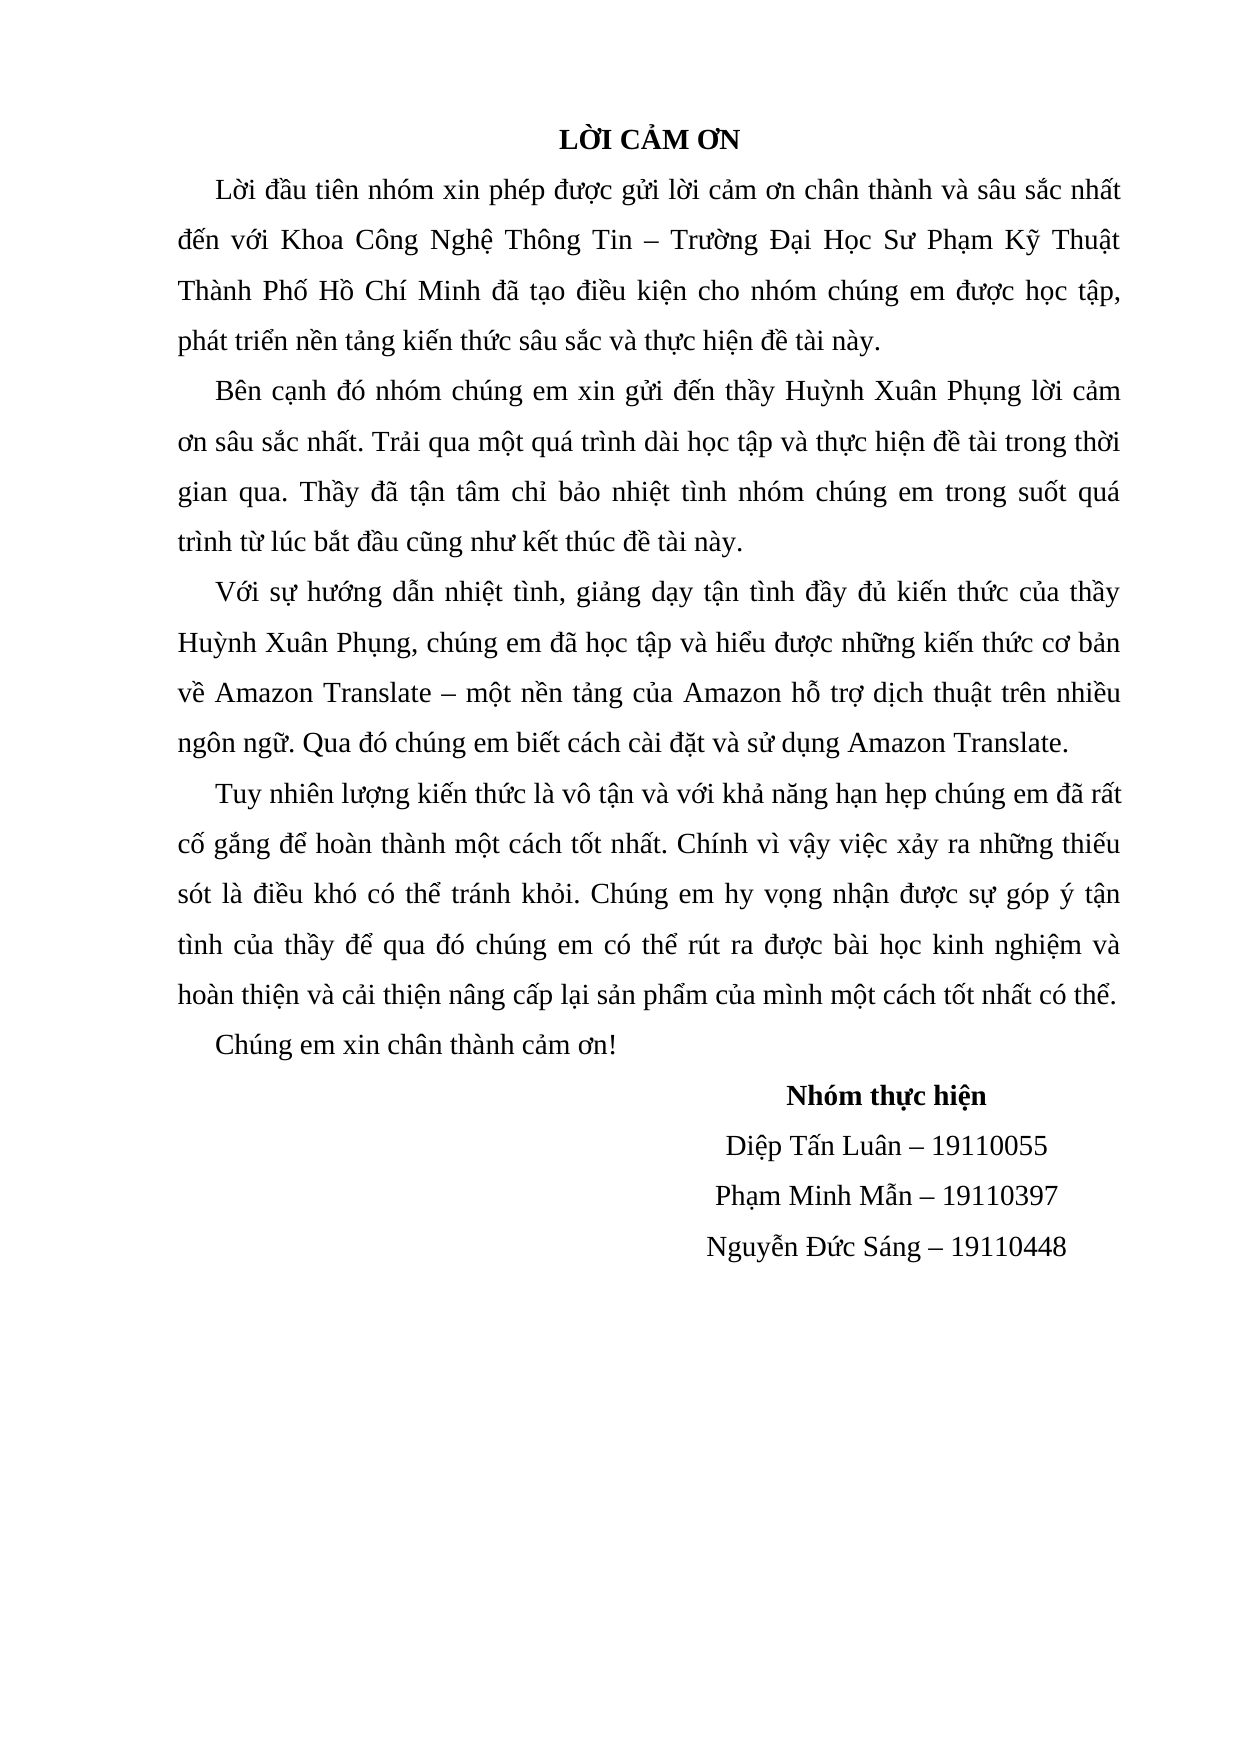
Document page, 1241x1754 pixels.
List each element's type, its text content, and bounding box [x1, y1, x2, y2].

text Phạm Minh Mẫn – 19110397 [650, 1178, 1122, 1212]
text Nhóm thực hiện [650, 1078, 1122, 1111]
text Diệp Tấn Luân – 19110055 [650, 1128, 1122, 1162]
list Bên cạnh đó nhóm chúng em xin gửi đến thầy Huỳnh Xuân Phụng lời cảm ơn sâu sắc nhất. Trải qua một quá trình dài học tập và thực hiện đề tài trong thời gian qua. Thầy đã tận tâm chỉ bảo nhiệt tình nhóm chúng em trong suốt quá trình từ lúc bắt đầu cũng như kết thúc đề tài này. [177, 373, 1122, 558]
list Với sự hướng dẫn nhiệt tình, giảng dạy tận tình đầy đủ kiến thức của thầy Huỳnh Xuân Phụng, chúng em đã học tập và hiểu được những kiến thức cơ bản về Amazon Translate – một nền tảng của Amazon hỗ trợ dịch thuật trên nhiều ngôn ngữ. Qua đó chúng em biết cách cài đặt và sử dụng Amazon Translate. [177, 574, 1122, 759]
list Lời đầu tiên nhóm xin phép được gửi lời cảm ơn chân thành và sâu sắc nhất đến với Khoa Công Nghệ Thông Tin – Trường Đại Học Sư Phạm Kỹ Thuật Thành Phố Hồ Chí Minh đã tạo điều kiện cho nhóm chúng em được học tập, phát triển nền tảng kiến thức sâu sắc và thực hiện đề tài này. [177, 172, 1122, 357]
list Tuy nhiên lượng kiến thức là vô tận và với khả năng hạn hẹp chúng em đã rất cố gắng để hoàn thành một cách tốt nhất. Chính vì vậy việc xảy ra những thiếu sót là điều khó có thể tránh khỏi. Chúng em hy vọng nhận được sự góp ý tận tình của thầy để qua đó chúng em có thể rút ra được bài học kinh nghiệm và hoàn thiện và cải thiện nâng cấp lại sản phẩm của mình một cách tốt nhất có thể. [177, 776, 1122, 1011]
list Chúng em xin chân thành cảm ơn! [177, 1027, 1122, 1061]
subtitle LỜI CẢM ƠN [177, 122, 1122, 155]
text Nguyễn Đức Sáng – 19110448 [650, 1229, 1122, 1262]
